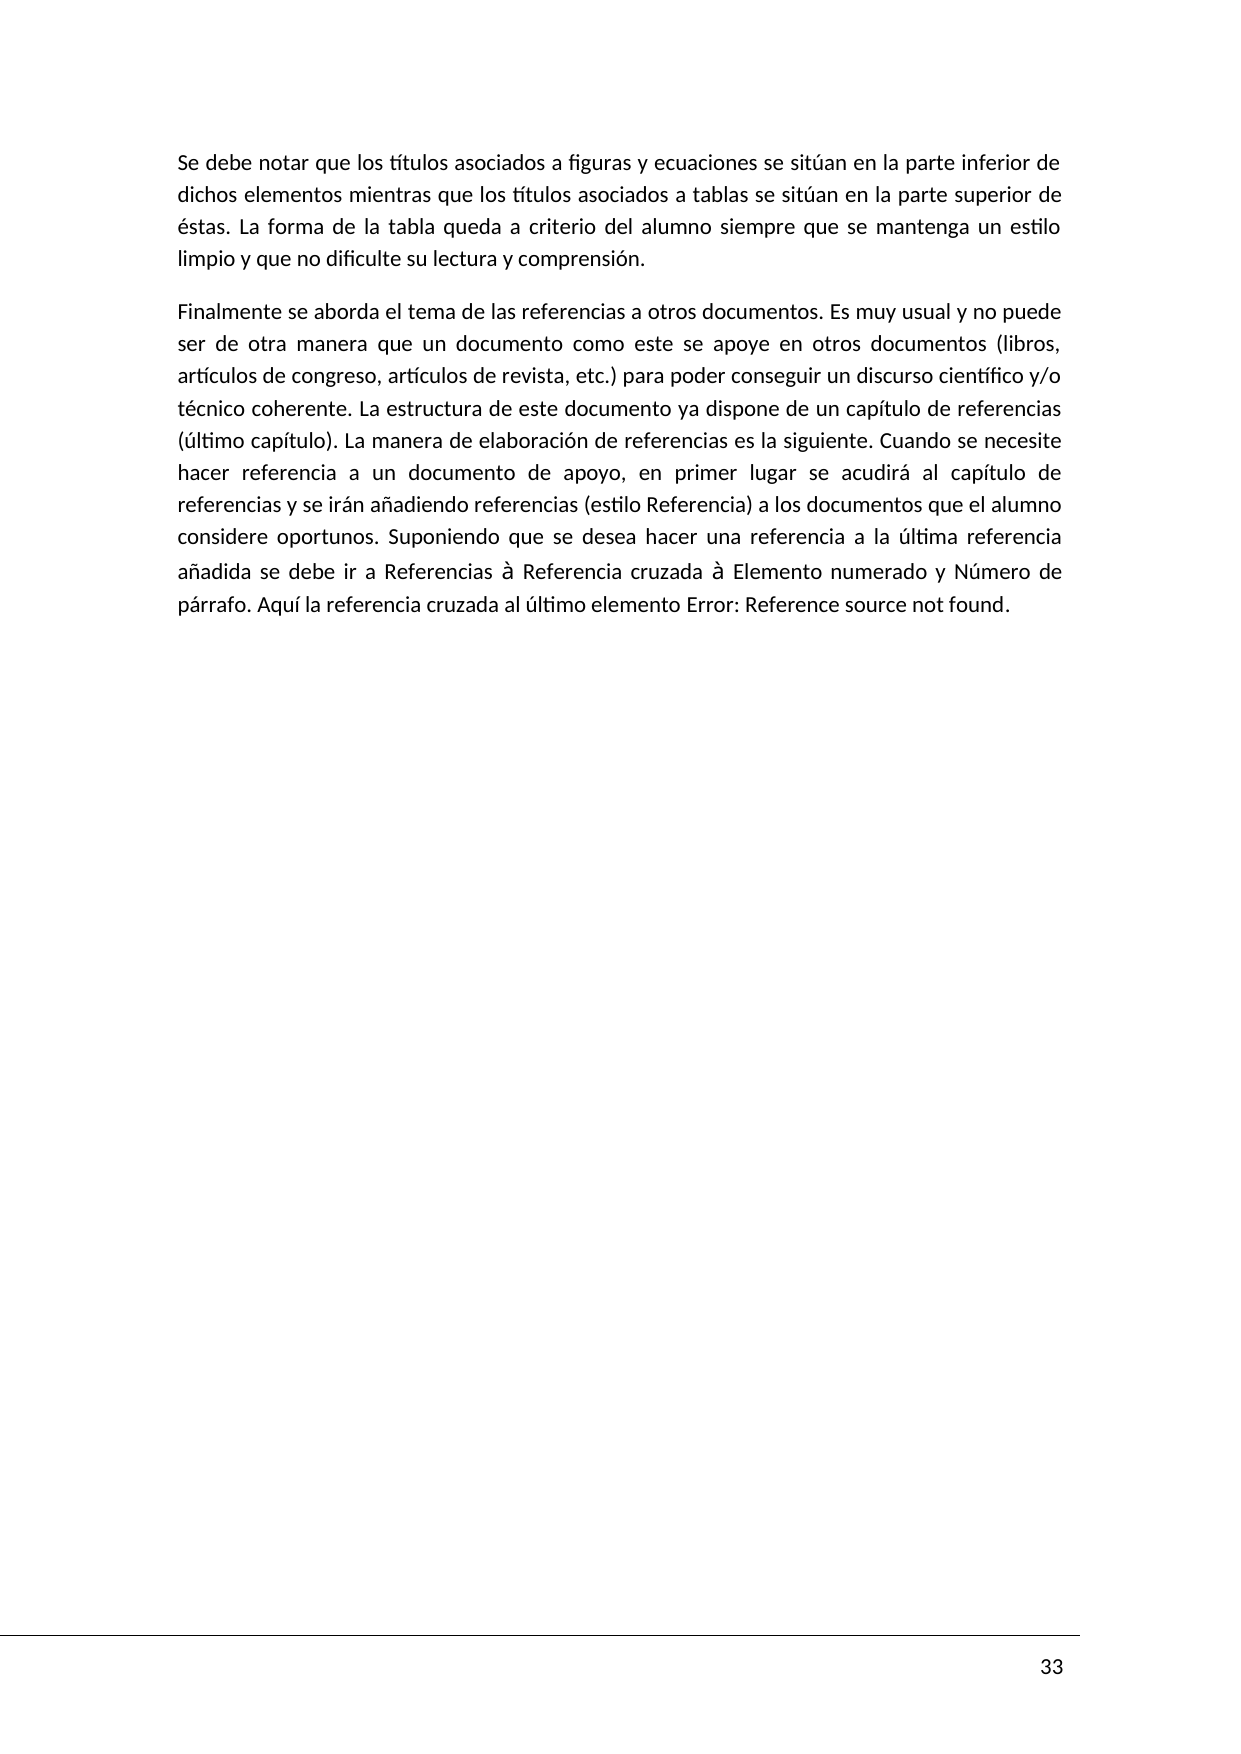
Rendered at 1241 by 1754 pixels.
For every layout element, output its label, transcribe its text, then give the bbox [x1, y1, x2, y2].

text Se debe notar que los títulos asociados a figuras y ecuaciones se sitúan en la parte inferior de dichos elementos mientras que los títulos asociados a tablas se sitúan en la parte superior de éstas. La forma de la tabla queda a criterio del alumno siempre que se mantenga un estilo limpio y que no dificulte su lectura y comprensión. [177, 148, 1063, 272]
